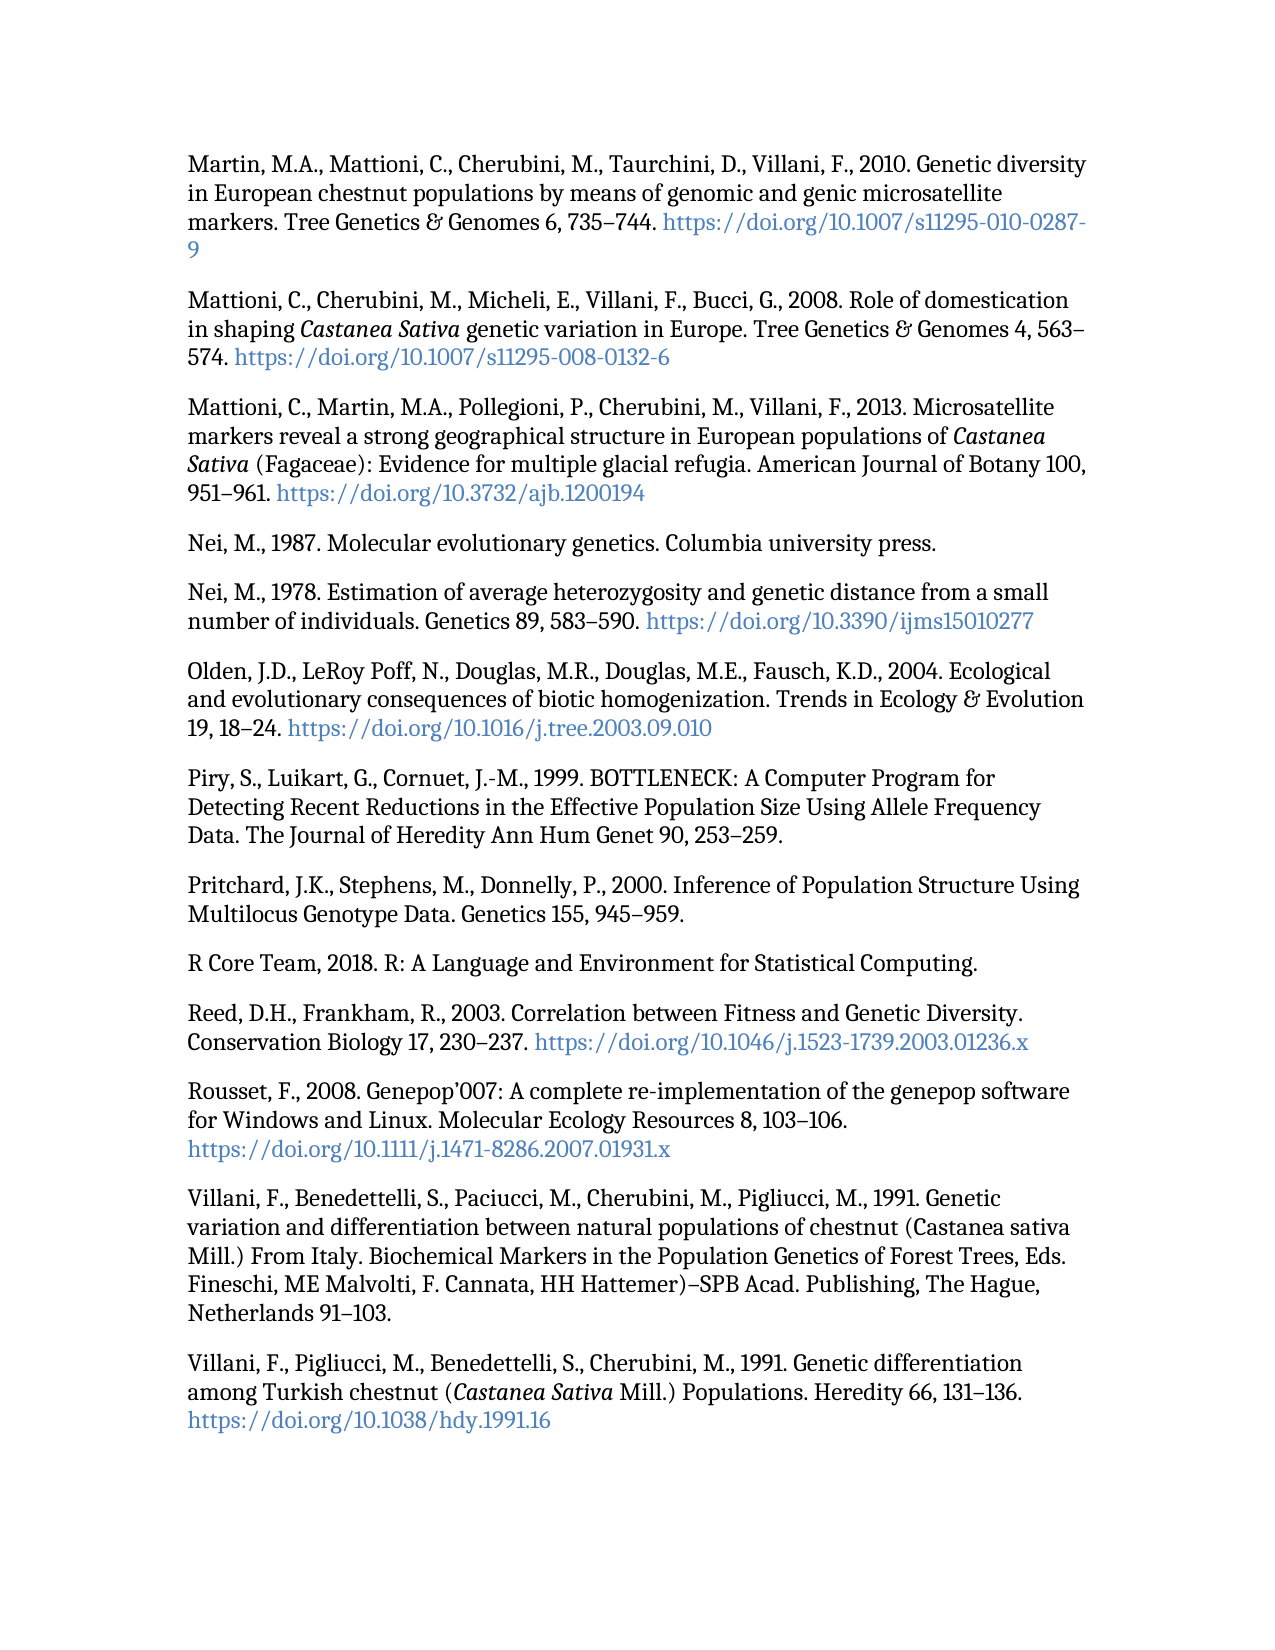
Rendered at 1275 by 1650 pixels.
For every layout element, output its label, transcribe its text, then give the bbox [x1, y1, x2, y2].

text Nei, M., 1978. Estimation of average heterozygosity and genetic distance from a small number of individuals. Genetics 89, 583–590. https://doi.org/10.3390/ijms15010277 [187, 578, 1087, 636]
text Mattioni, C., Martin, M.A., Pollegioni, P., Cherubini, M., Villani, F., 2013. Microsatellite markers reveal a strong geographical structure in European populations of Castanea Sativa (Fagaceae): Evidence for multiple glacial refugia. American Journal of Botany 100, 951–961. https://doi.org/10.3732/ajb.1200194 [187, 393, 1087, 508]
text Villani, F., Benedettelli, S., Paciucci, M., Cherubini, M., Pigliucci, M., 1991. Genetic variation and differentiation between natural populations of chestnut (Castanea sativa Mill.) From Italy. Biochemical Markers in the Population Genetics of Forest Trees, Eds. Fineschi, ME Malvolti, F. Cannata, HH Hattemer)–SPB Acad. Publishing, The Hague, Netherlands 91–103. [187, 1184, 1087, 1328]
text R Core Team, 2018. R: A Language and Environment for Statistical Computing. [187, 949, 1087, 978]
text Martin, M.A., Mattioni, C., Cherubini, M., Taurchini, D., Villani, F., 2010. Genetic diversity in European chestnut populations by means of genomic and genic microsatellite markers. Tree Genetics & Genomes 6, 735–744. https://doi.org/10.1007/s11295-010-0287-9 [187, 150, 1087, 265]
text Reed, D.H., Frankham, R., 2003. Correlation between Fitness and Genetic Diversity. Conservation Biology 17, 230–237. https://doi.org/10.1046/j.1523-1739.2003.01236.x [187, 999, 1087, 1056]
text Rousset, F., 2008. Genepop’007: A complete re-implementation of the genepop software for Windows and Linux. Molecular Ecology Resources 8, 103–106. https://doi.org/10.1111/j.1471-8286.2007.01931.x [187, 1077, 1087, 1163]
text Nei, M., 1987. Molecular evolutionary genetics. Columbia university press. [187, 529, 1087, 557]
text Olden, J.D., LeRoy Poff, N., Douglas, M.R., Douglas, M.E., Fausch, K.D., 2004. Ecological and evolutionary consequences of biotic homogenization. Trends in Ecology & Evolution 19, 18–24. https://doi.org/10.1016/j.tree.2003.09.010 [187, 657, 1087, 743]
text Piry, S., Luikart, G., Cornuet, J.-M., 1999. BOTTLENECK: A Computer Program for Detecting Recent Reductions in the Effective Population Size Using Allele Frequency Data. The Journal of Heredity Ann Hum Genet 90, 253–259. [187, 764, 1087, 850]
text Pritchard, J.K., Stephens, M., Donnelly, P., 2000. Inference of Population Structure Using Multilocus Genotype Data. Genetics 155, 945–959. [187, 871, 1087, 928]
text Villani, F., Pigliucci, M., Benedettelli, S., Cherubini, M., 1991. Genetic differentiation among Turkish chestnut (Castanea Sativa Mill.) Populations. Heredity 66, 131–136. https://doi.org/10.1038/hdy.1991.16 [187, 1349, 1087, 1435]
text Mattioni, C., Cherubini, M., Micheli, E., Villani, F., Bucci, G., 2008. Role of domestication in shaping Castanea Sativa genetic variation in Europe. Tree Genetics & Genomes 4, 563–574. https://doi.org/10.1007/s11295-008-0132-6 [187, 286, 1087, 372]
